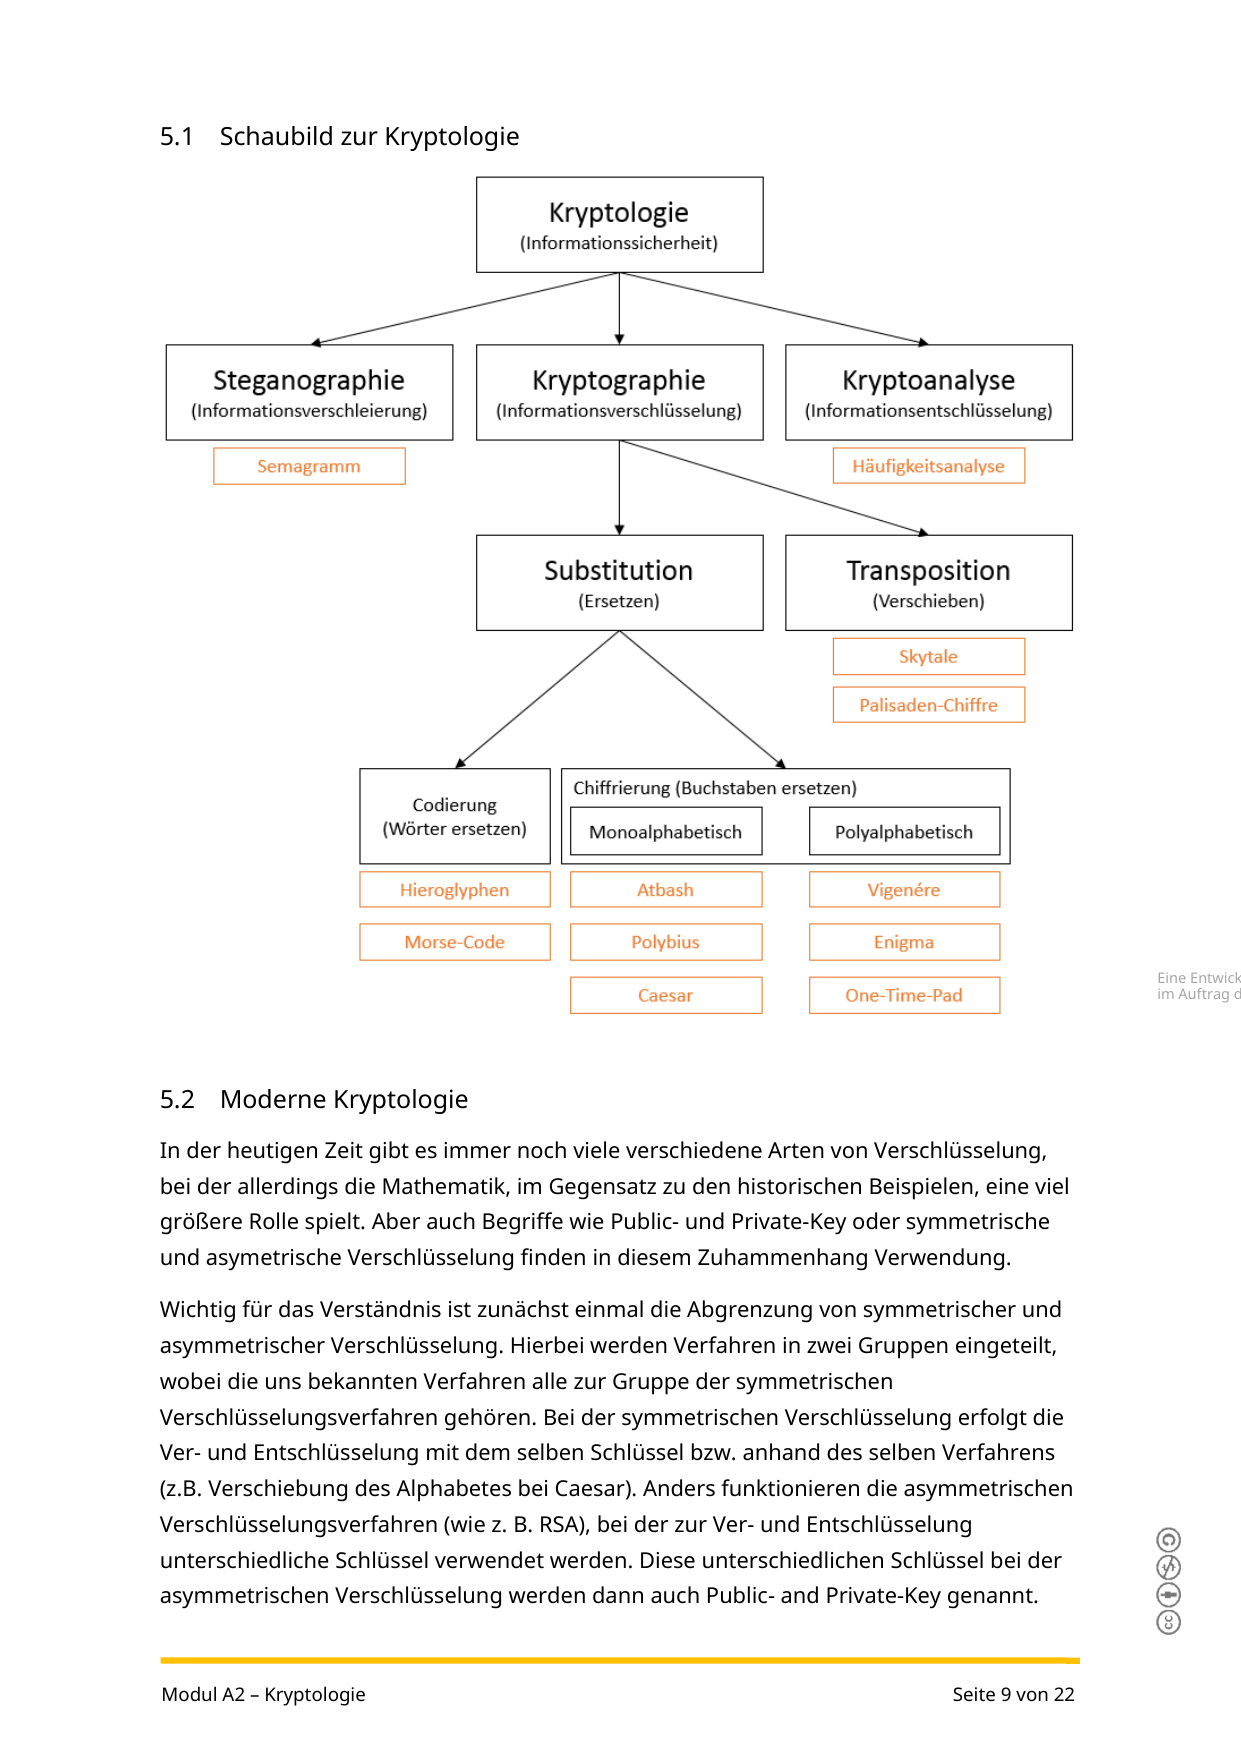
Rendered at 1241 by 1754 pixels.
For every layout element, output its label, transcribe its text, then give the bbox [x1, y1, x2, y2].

picture [159, 171, 1081, 1022]
text In der heutigen Zeit gibt es immer noch viele verschiedene Arten von Verschlüsselung, bei der allerdings die Mathematik, im Gegensatz zu den historischen Beispielen, eine viel größere Rolle spielt. Aber auch Begriffe wie Public- und Private-Key oder symmetrische und asymetrische Verschlüsselung finden in diesem Zuhammenhang Verwendung. [159, 1135, 1081, 1272]
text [159, 1294, 1081, 1610]
list Schaubild zur Kryptologie [159, 118, 1081, 152]
list Moderne Kryptologie [159, 1082, 1081, 1116]
